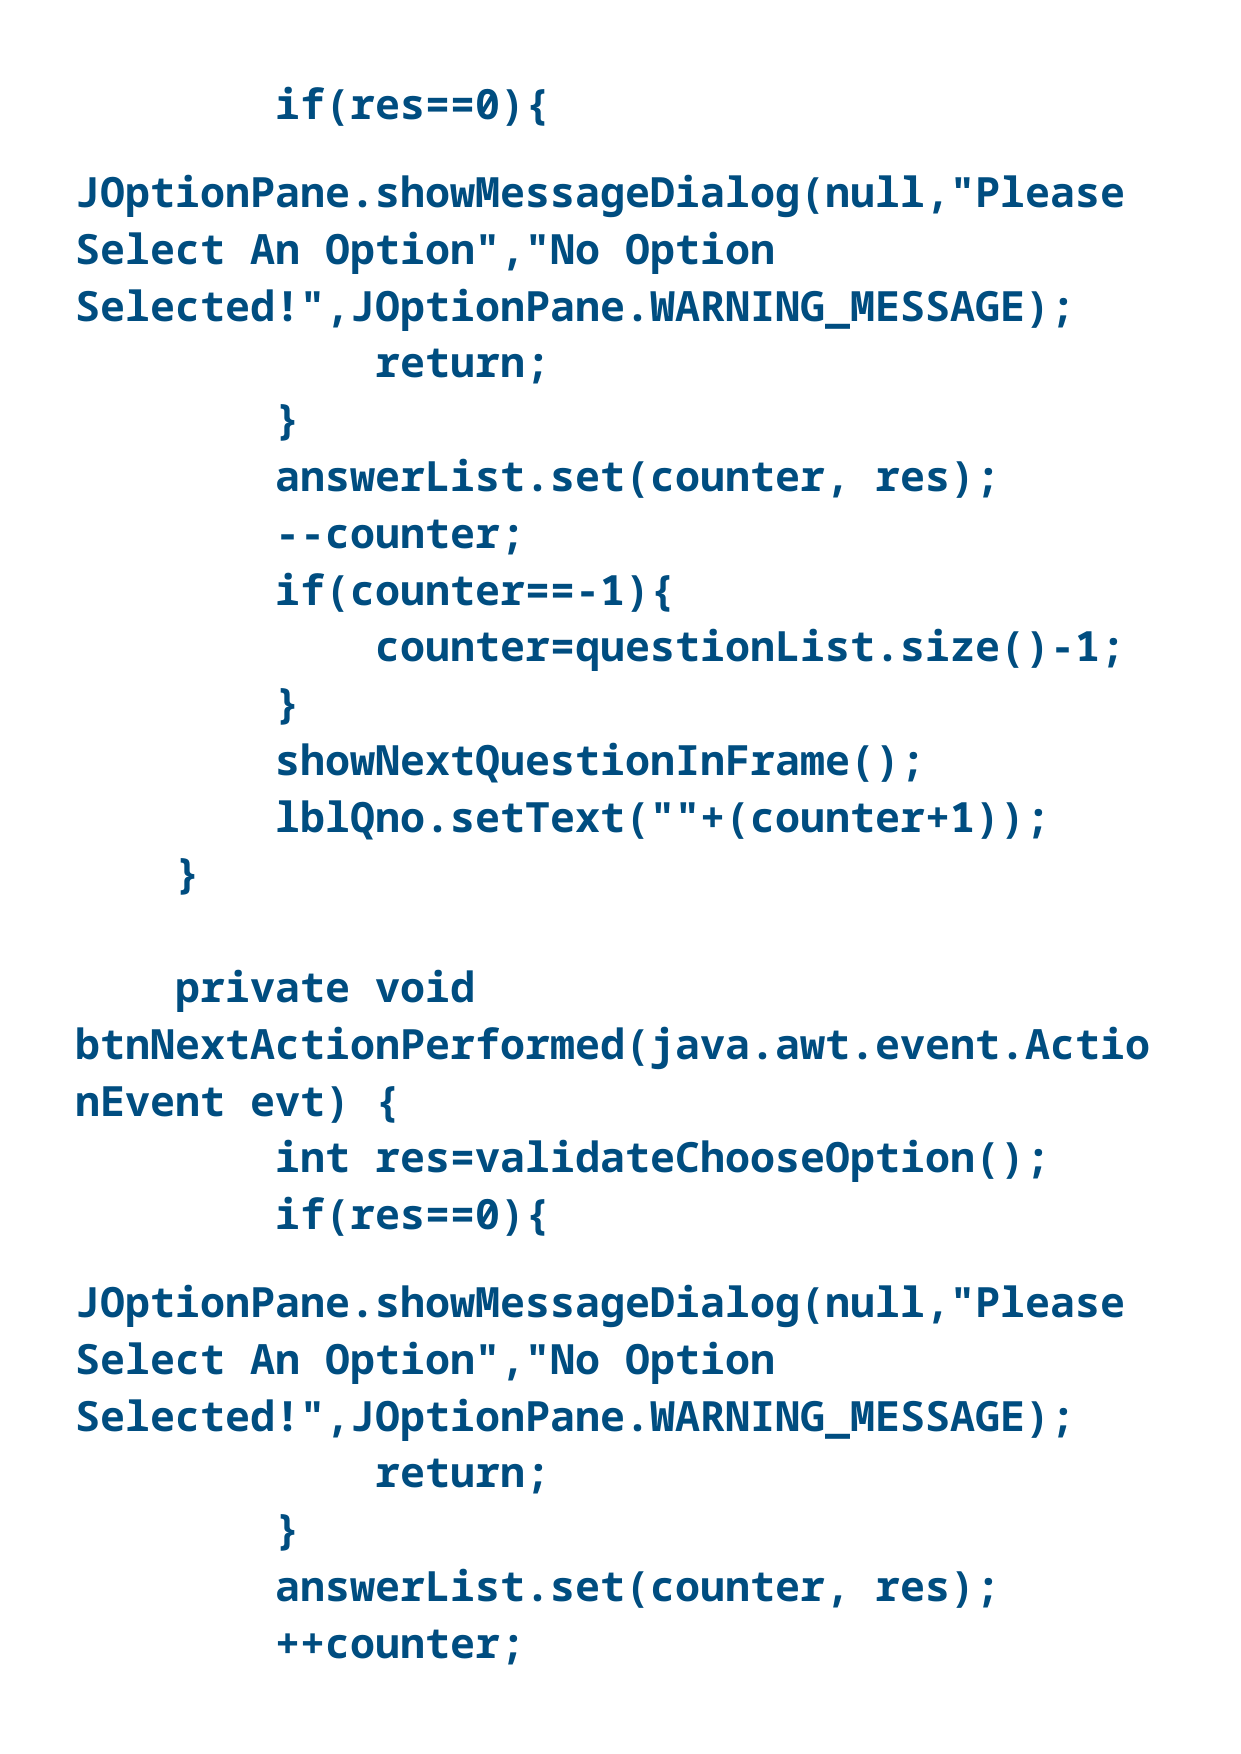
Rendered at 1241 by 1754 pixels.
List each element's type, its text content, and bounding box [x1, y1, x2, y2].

text showNextQuestionInFrame(); [75, 731, 1165, 787]
text answerList.set(counter, res); [75, 1557, 1165, 1613]
text lblQno.setText(""+(counter+1)); [75, 787, 1165, 844]
text int res=validateChooseOption(); [75, 1128, 1165, 1185]
text JOptionPane.showMessageDialog(null,"Please Select An Option","No Option Selected!",JOptionPane.WARNING_MESSAGE); [75, 1242, 1165, 1443]
text ++counter; [75, 1613, 1165, 1670]
text if(res==0){ [75, 75, 1165, 132]
text } [75, 1500, 1165, 1557]
text return; [75, 333, 1165, 390]
text } [75, 844, 1165, 901]
text private void btnNextActionPerformed(java.awt.event.ActionEvent evt) { [75, 958, 1165, 1128]
text } [75, 390, 1165, 447]
text answerList.set(counter, res); [75, 447, 1165, 504]
text } [75, 674, 1165, 731]
text if(counter==-1){ [75, 560, 1165, 617]
text JOptionPane.showMessageDialog(null,"Please Select An Option","No Option Selected!",JOptionPane.WARNING_MESSAGE); [75, 132, 1165, 333]
text if(res==0){ [75, 1185, 1165, 1242]
text --counter; [75, 504, 1165, 560]
text return; [75, 1443, 1165, 1500]
text counter=questionList.size()-1; [75, 617, 1165, 674]
